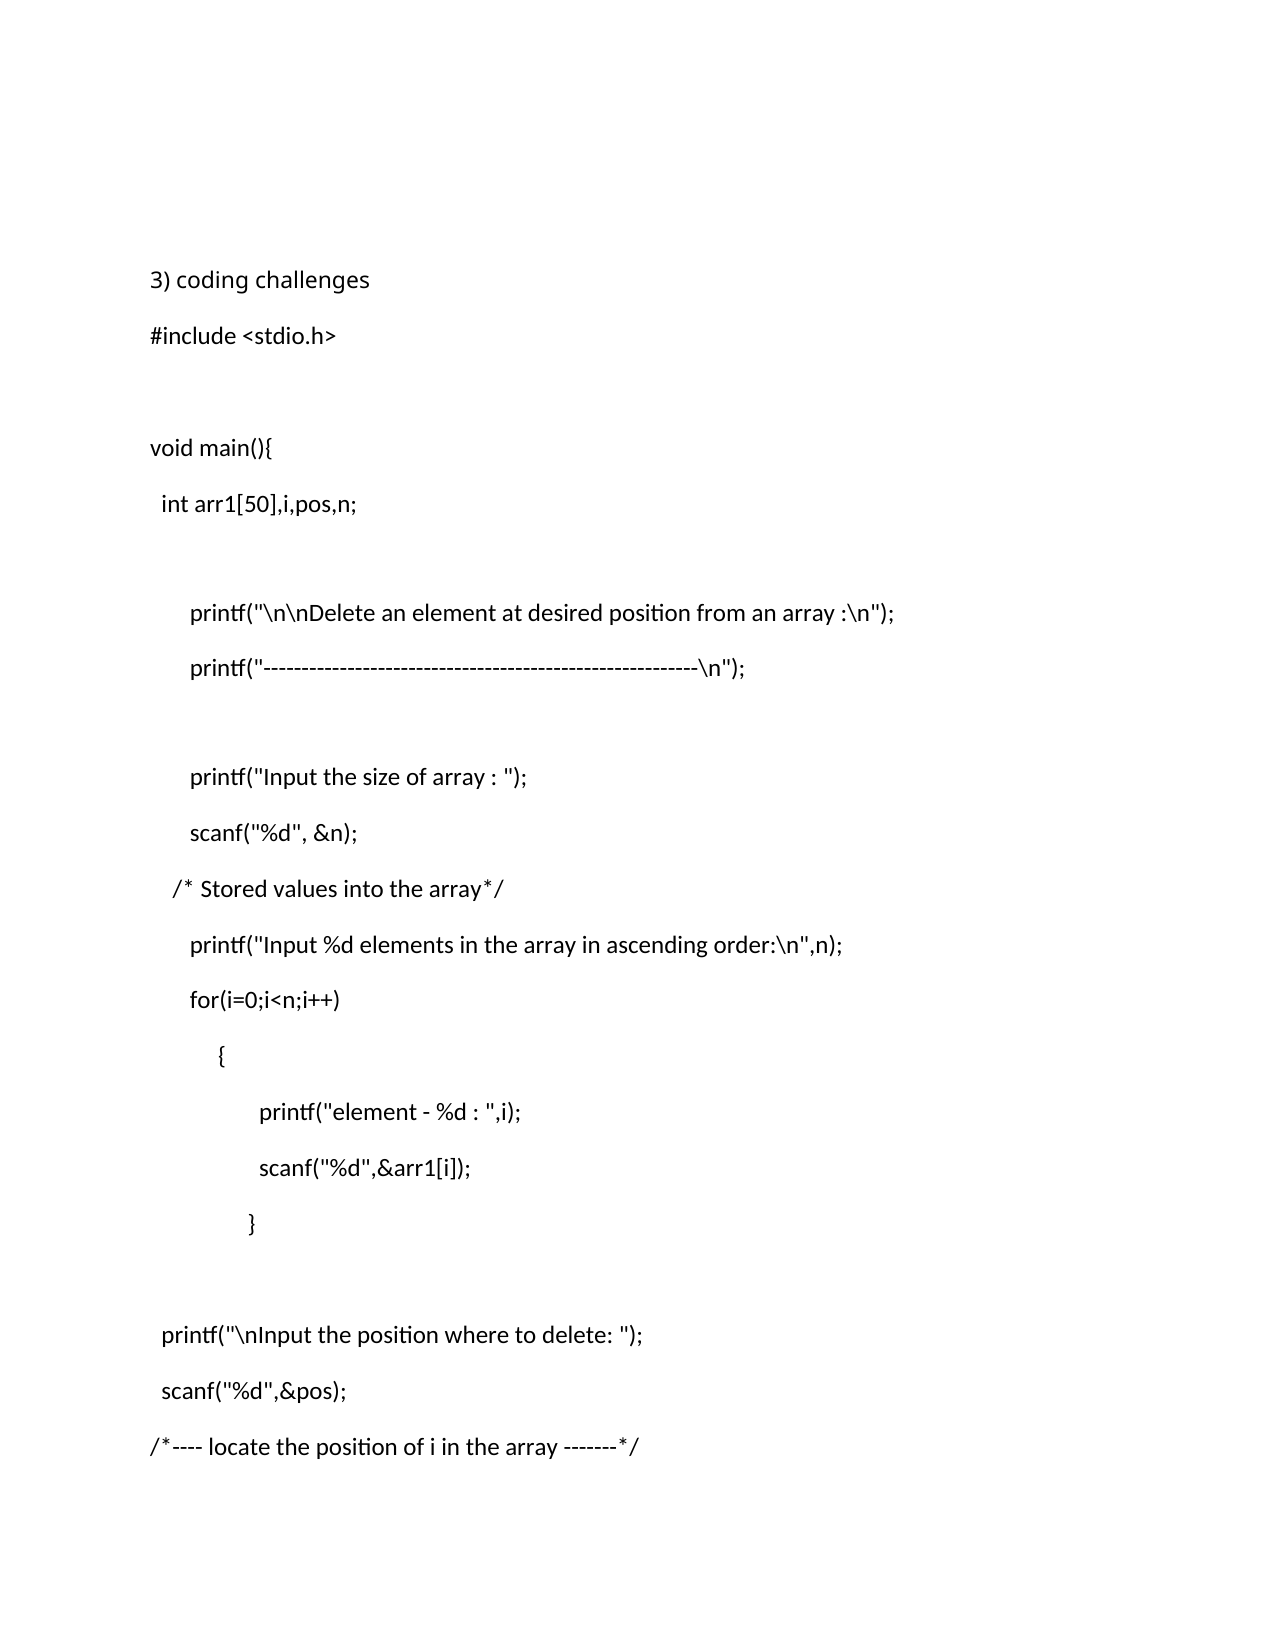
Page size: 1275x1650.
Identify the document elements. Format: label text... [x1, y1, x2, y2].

text } [150, 1208, 1125, 1238]
text printf("Input the size of array : "); [150, 761, 1125, 792]
text printf("element - %d : ",i); [150, 1096, 1125, 1127]
text printf("Input %d elements in the array in ascending order:\n",n); [150, 929, 1125, 959]
text #include <stdio.h> [150, 320, 1125, 351]
text scanf("%d", &n); [150, 817, 1125, 848]
text void main(){ [150, 432, 1125, 462]
text /* Stored values into the array*/ [150, 873, 1125, 903]
text for(i=0;i<n;i++) [150, 985, 1125, 1015]
text printf("\n\nDelete an element at desired position from an array :\n"); [150, 597, 1125, 627]
text /*---- locate the position of i in the array -------*/ [150, 1431, 1125, 1462]
text scanf("%d",&pos); [150, 1376, 1125, 1406]
text printf("\nInput the position where to delete: "); [150, 1320, 1125, 1350]
text scanf("%d",&arr1[i]); [150, 1152, 1125, 1183]
text int arr1[50],i,pos,n; [150, 488, 1125, 518]
text { [150, 1041, 1125, 1071]
text printf("---------------------------------------------------------\n"); [150, 652, 1125, 683]
text 3) coding challenges [150, 263, 1125, 295]
